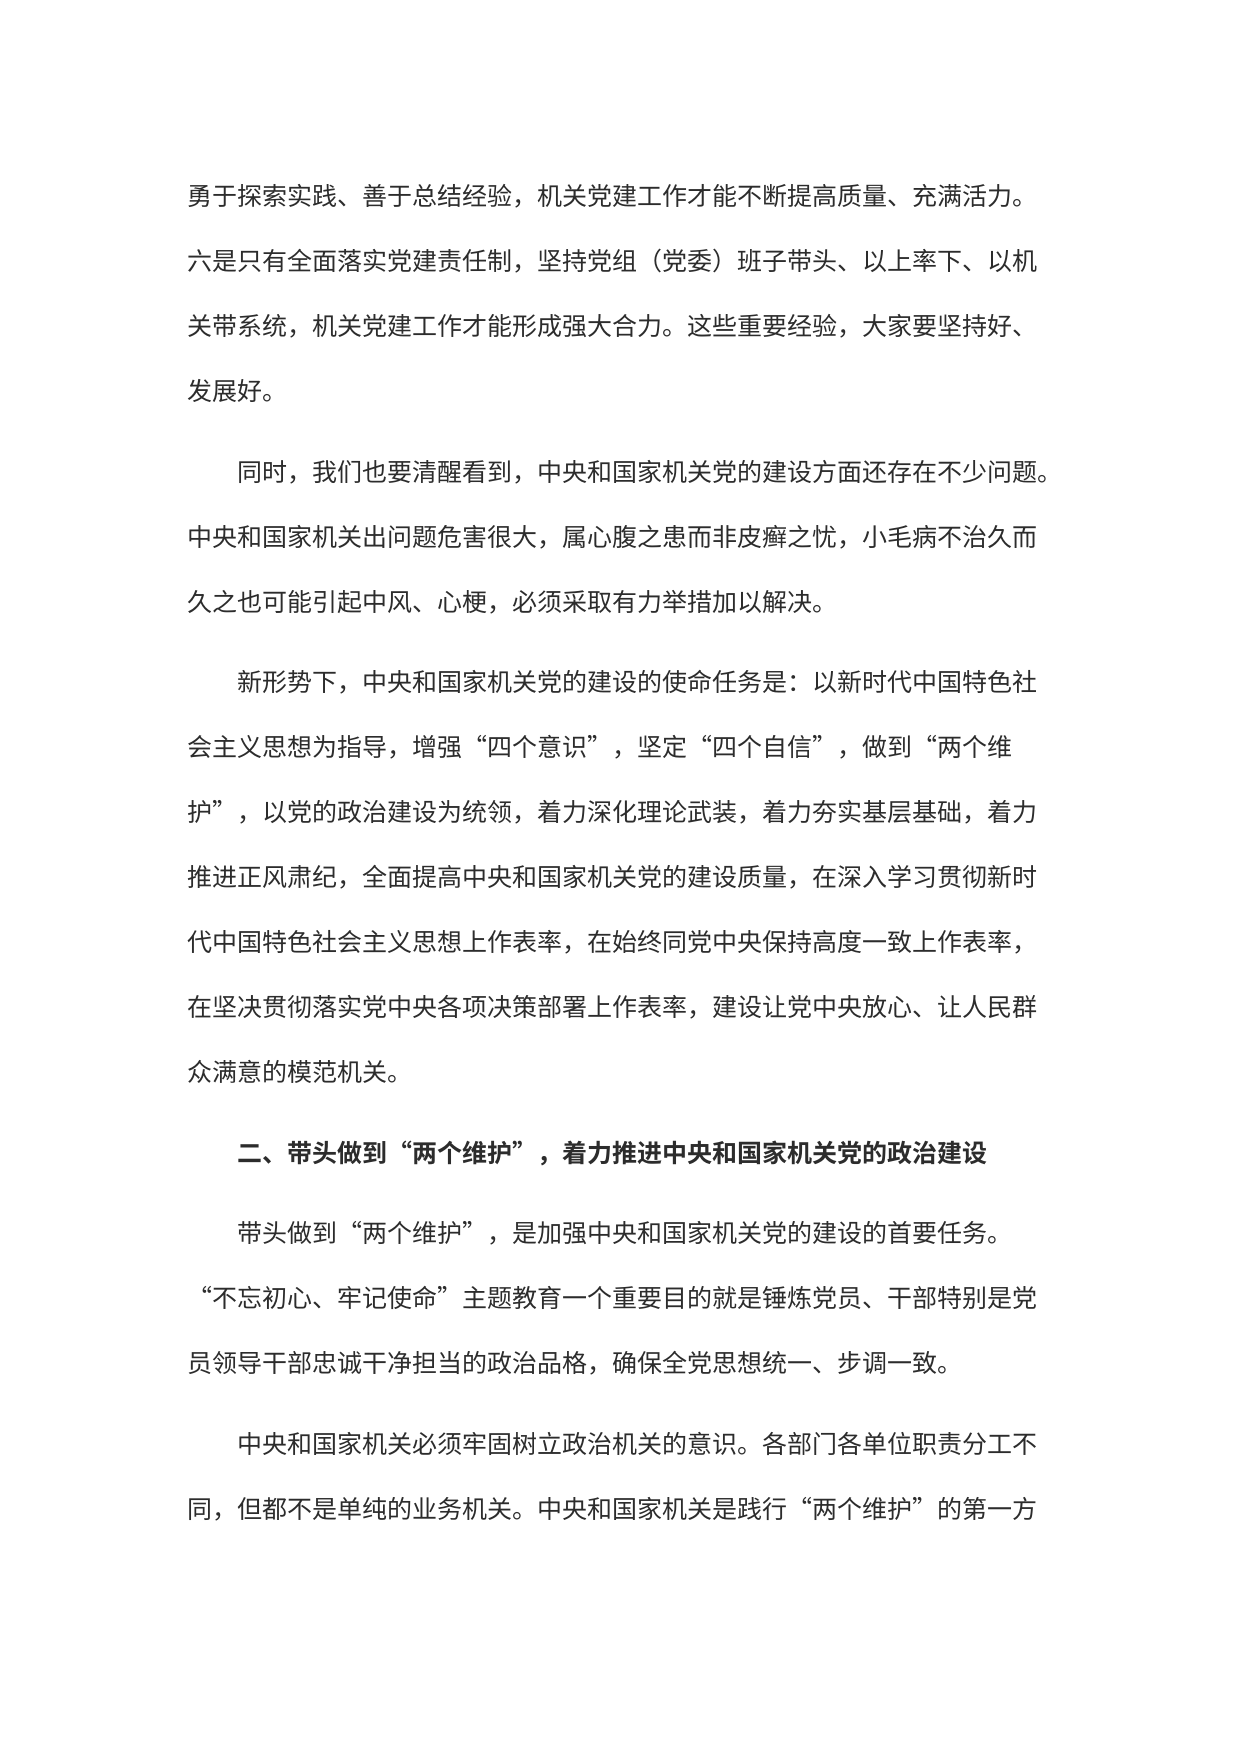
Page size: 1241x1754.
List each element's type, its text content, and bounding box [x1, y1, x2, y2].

text 带头做到“两个维护”，是加强中央和国家机关党的建设的首要任务。“不忘初心、牢记使命”主题教育一个重要目的就是锤炼党员、干部特别是党员领导干部忠诚干净担当的政治品格，确保全党思想统一、步调一致。 [187, 1199, 1053, 1394]
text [187, 1410, 1053, 1540]
text 二、带头做到“两个维护”，着力推进中央和国家机关党的政治建设 [187, 1119, 1053, 1184]
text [187, 162, 1053, 422]
text 同时，我们也要清醒看到，中央和国家机关党的建设方面还存在不少问题。中央和国家机关出问题危害很大，属心腹之患而非皮癣之忧，小毛病不治久而久之也可能引起中风、心梗，必须采取有力举措加以解决。 [187, 438, 1053, 633]
text 新形势下，中央和国家机关党的建设的使命任务是：以新时代中国特色社会主义思想为指导，增强“四个意识”，坚定“四个自信”，做到“两个维护”，以党的政治建设为统领，着力深化理论武装，着力夯实基层基础，着力推进正风肃纪，全面提高中央和国家机关党的建设质量，在深入学习贯彻新时代中国特色社会主义思想上作表率，在始终同党中央保持高度一致上作表率，在坚决贯彻落实党中央各项决策部署上作表率，建设让党中央放心、让人民群众满意的模范机关。 [187, 648, 1053, 1103]
